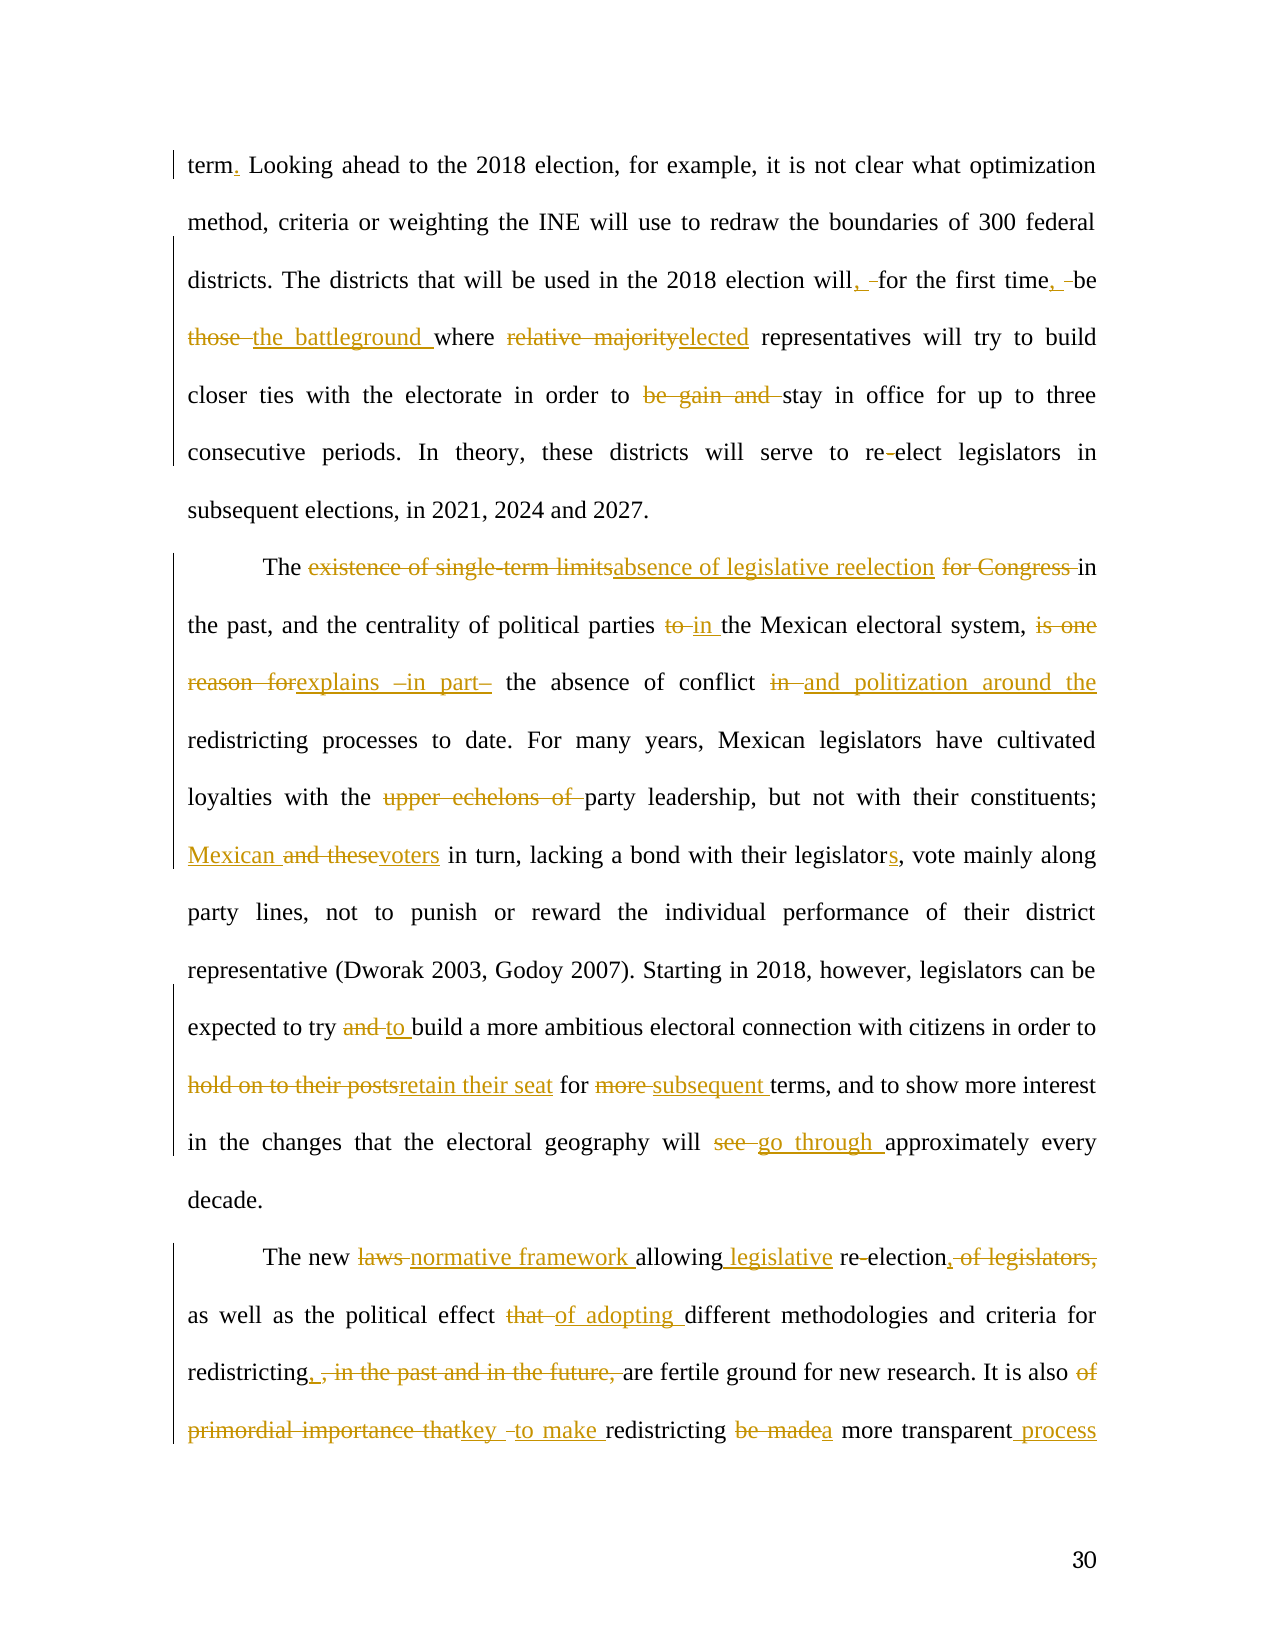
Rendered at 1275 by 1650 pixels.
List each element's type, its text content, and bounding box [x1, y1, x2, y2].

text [187, 150, 1097, 524]
text The in the past, and the centrality of political parties the Mexican electoral system, the absence of conflict redistricting processes to date. For many years, Mexican legislators have cultivated loyalties with the party leadership, but not with their constituents; in turn, lacking a bond with their legislator, vote mainly along party lines, not to punish or reward the individual performance of their district representative (Dworak 2003, Godoy 2007). Starting in 2018, however, legislators can be expected to try build a more ambitious electoral connection with citizens in order to for terms, and to show more interest in the changes that the electoral geography will approximately every decade. [187, 552, 1097, 1214]
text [187, 1242, 1097, 1444]
